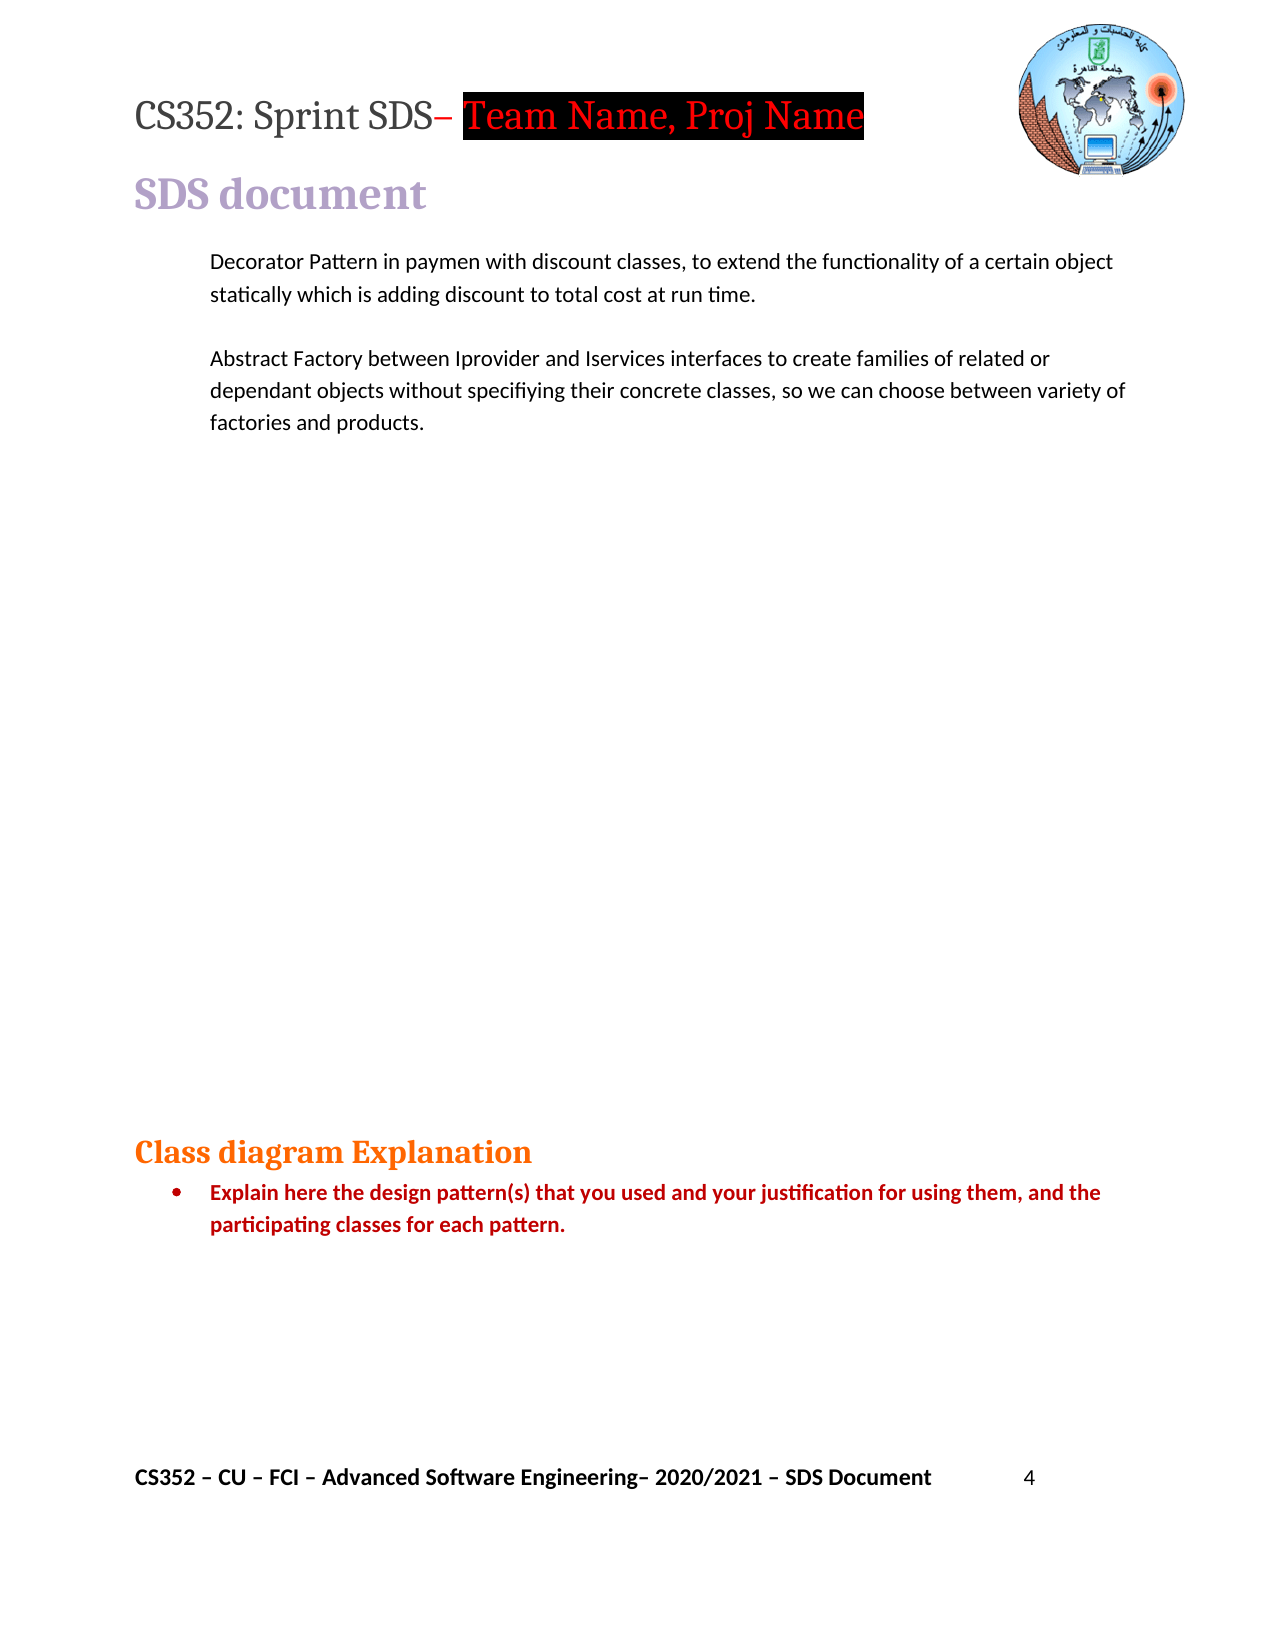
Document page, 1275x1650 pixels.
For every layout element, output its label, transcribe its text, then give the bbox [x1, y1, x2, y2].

list Abstract Factory between Iprovider and Iservices interfaces to create families of related or dependant objects without specifiying their concrete classes, so we can choose between variety of factories and products. [210, 344, 1140, 436]
subtitle Class diagram Explanation [135, 1133, 1140, 1172]
picture [1018, 24, 1186, 180]
list Decorator Pattern in paymen with discount classes, to extend the functionality of a certain object statically which is adding discount to total cost at run time. [210, 247, 1140, 308]
list Explain here the design pattern(s) that you used and your justification for using them, and the participating classes for each pattern. [172, 1178, 1140, 1238]
